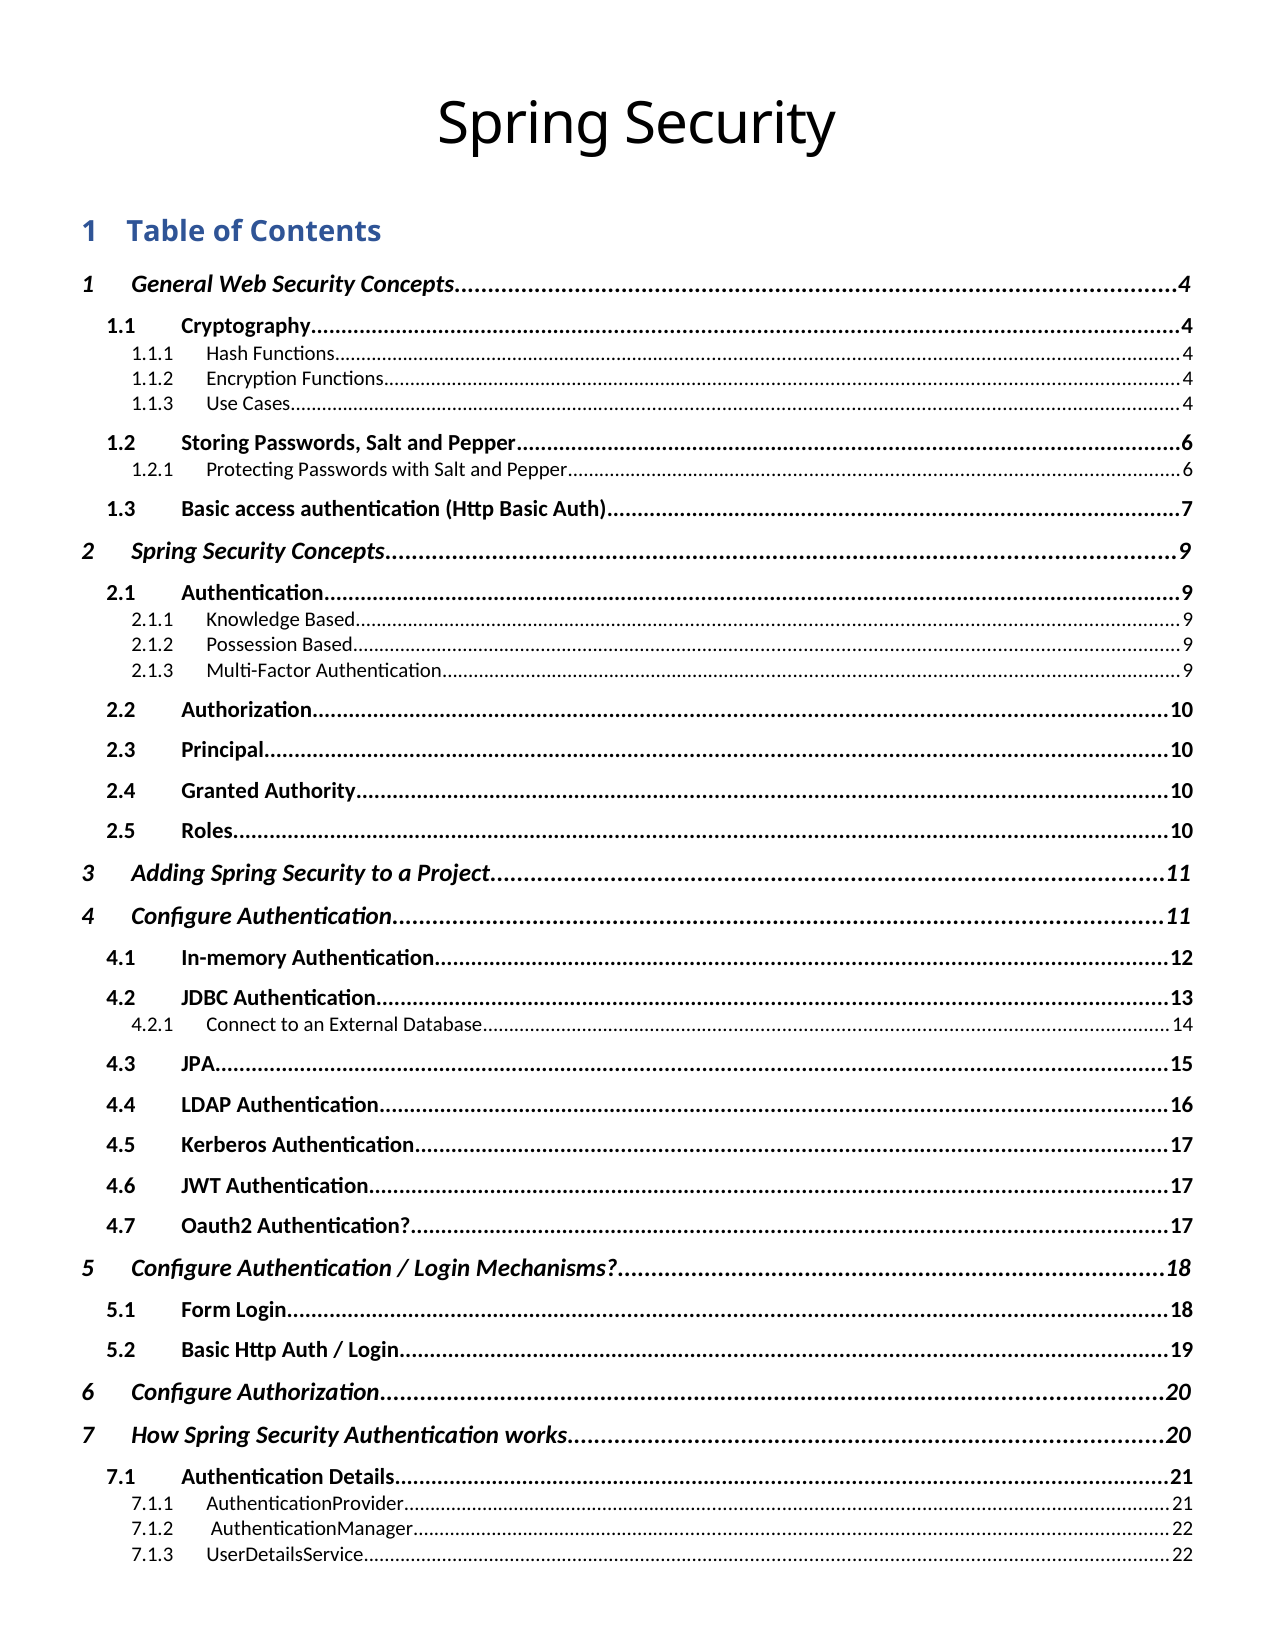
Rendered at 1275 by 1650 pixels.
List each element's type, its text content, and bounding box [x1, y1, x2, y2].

title Spring Security [81, 81, 1194, 161]
